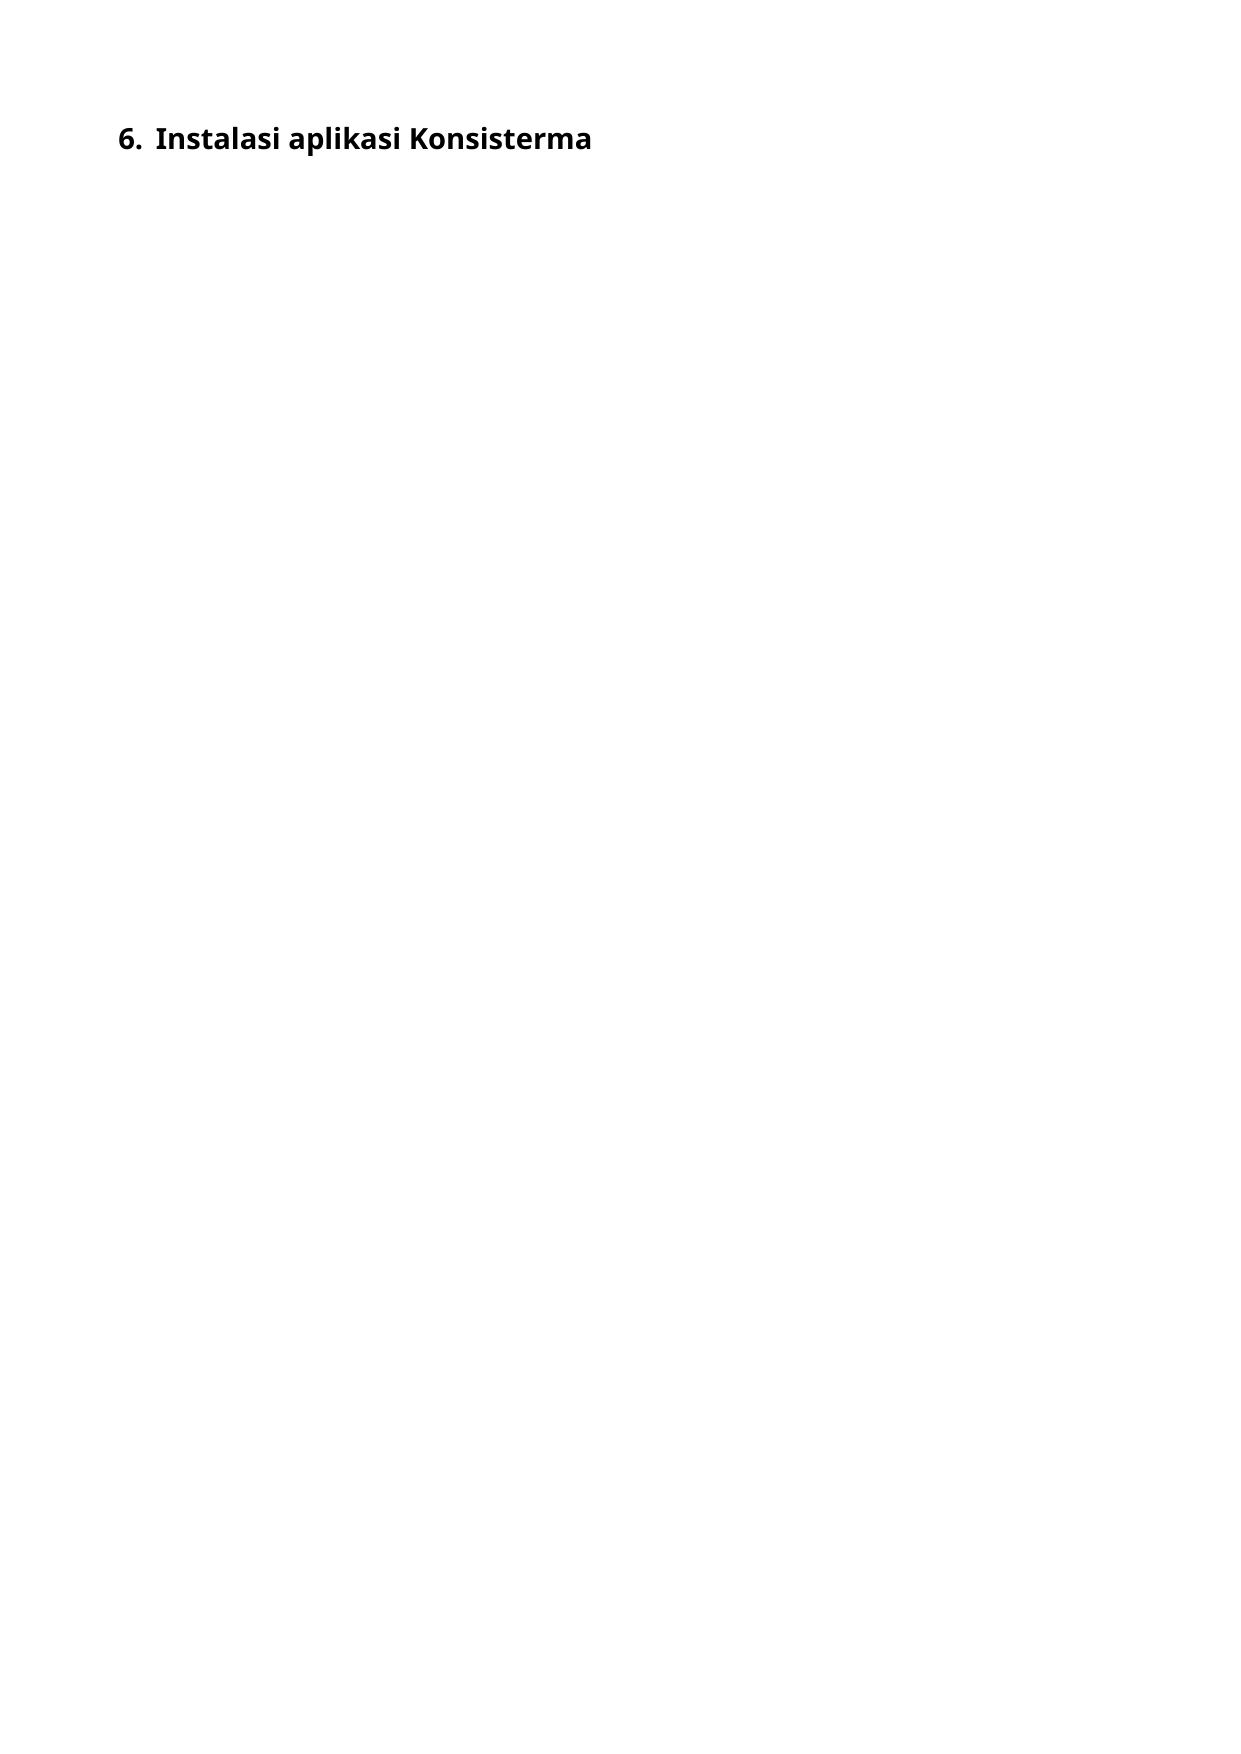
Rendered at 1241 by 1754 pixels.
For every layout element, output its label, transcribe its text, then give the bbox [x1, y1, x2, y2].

list Instalasi aplikasi Konsisterma [118, 118, 1122, 158]
